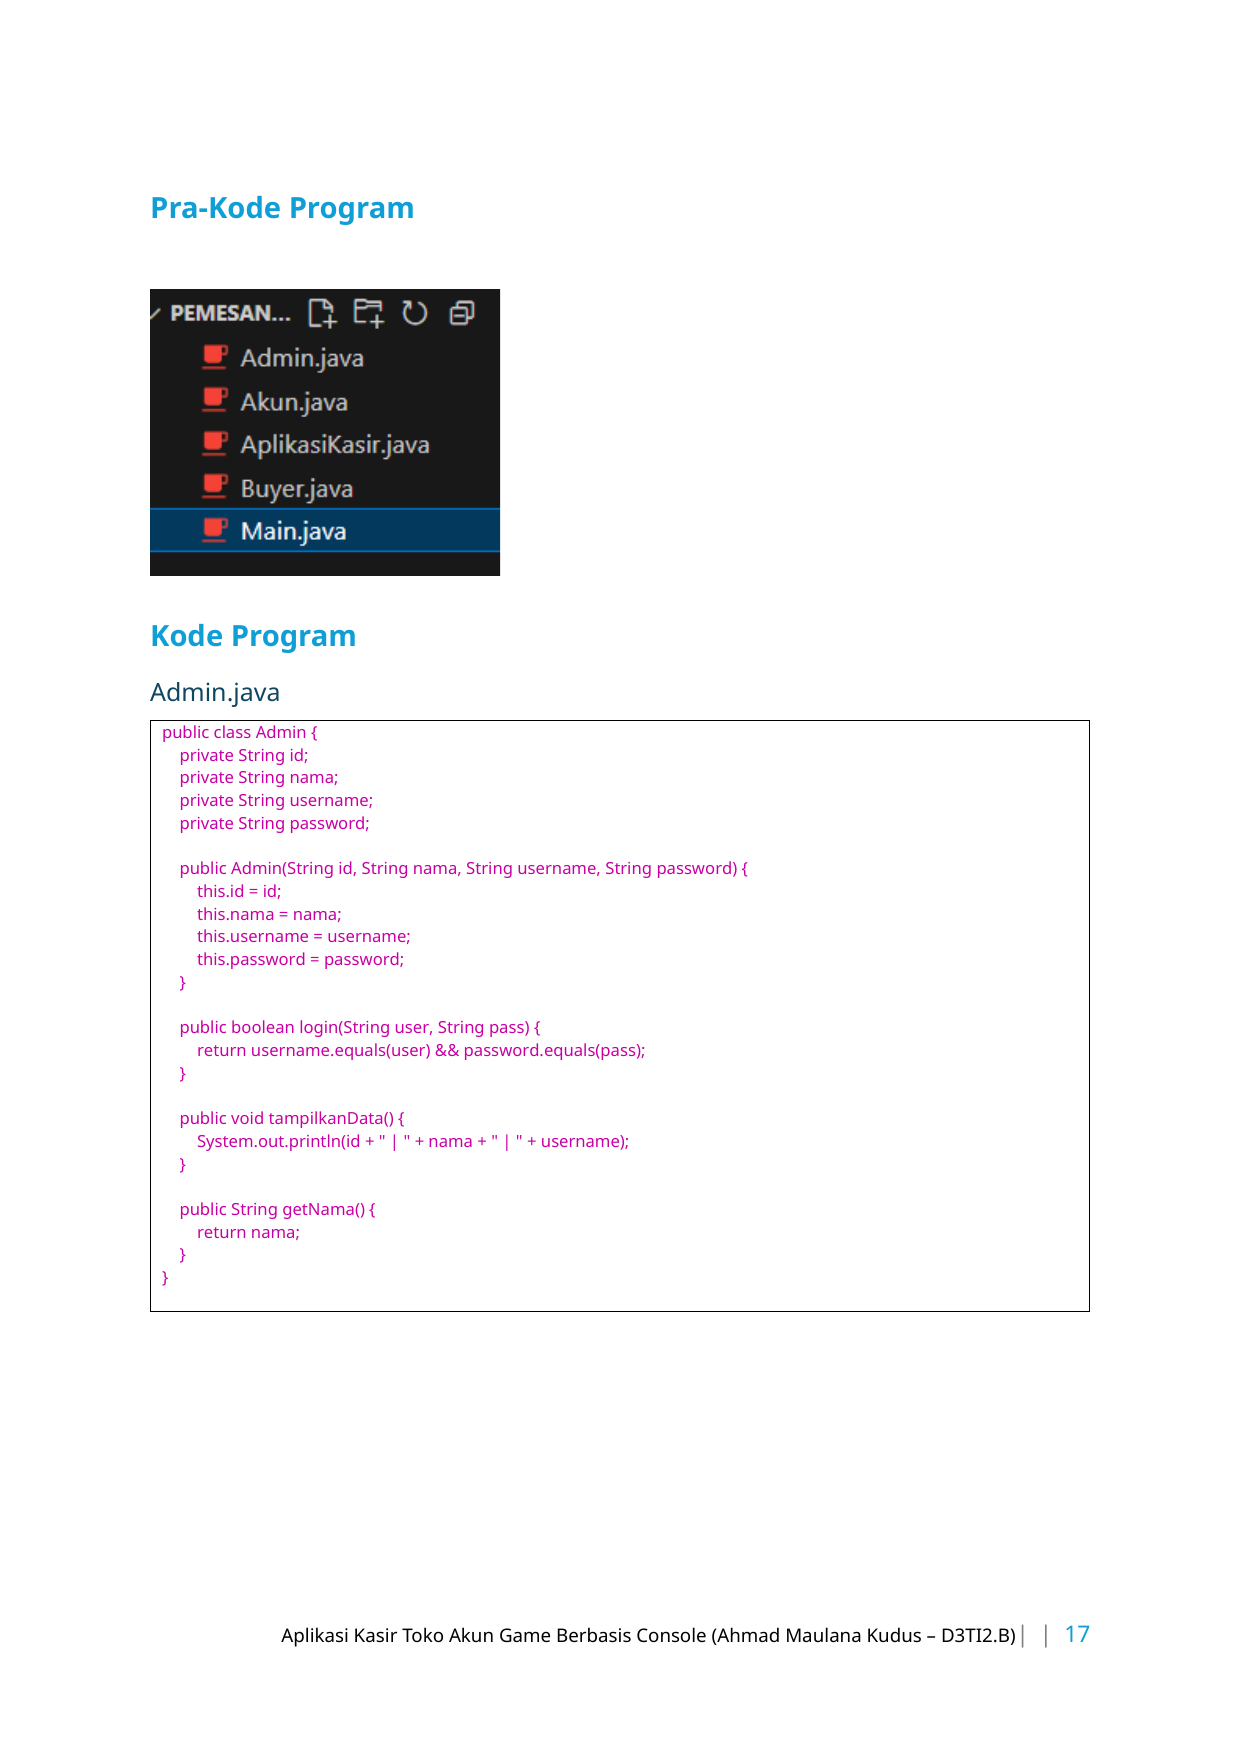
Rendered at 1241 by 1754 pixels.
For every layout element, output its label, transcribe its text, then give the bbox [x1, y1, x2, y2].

subtitle Admin.java [150, 674, 1090, 709]
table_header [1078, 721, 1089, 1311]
picture [150, 289, 501, 576]
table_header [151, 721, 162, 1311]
subtitle Kode Program [150, 615, 1090, 655]
subtitle Pra-Kode Program [150, 187, 1090, 227]
